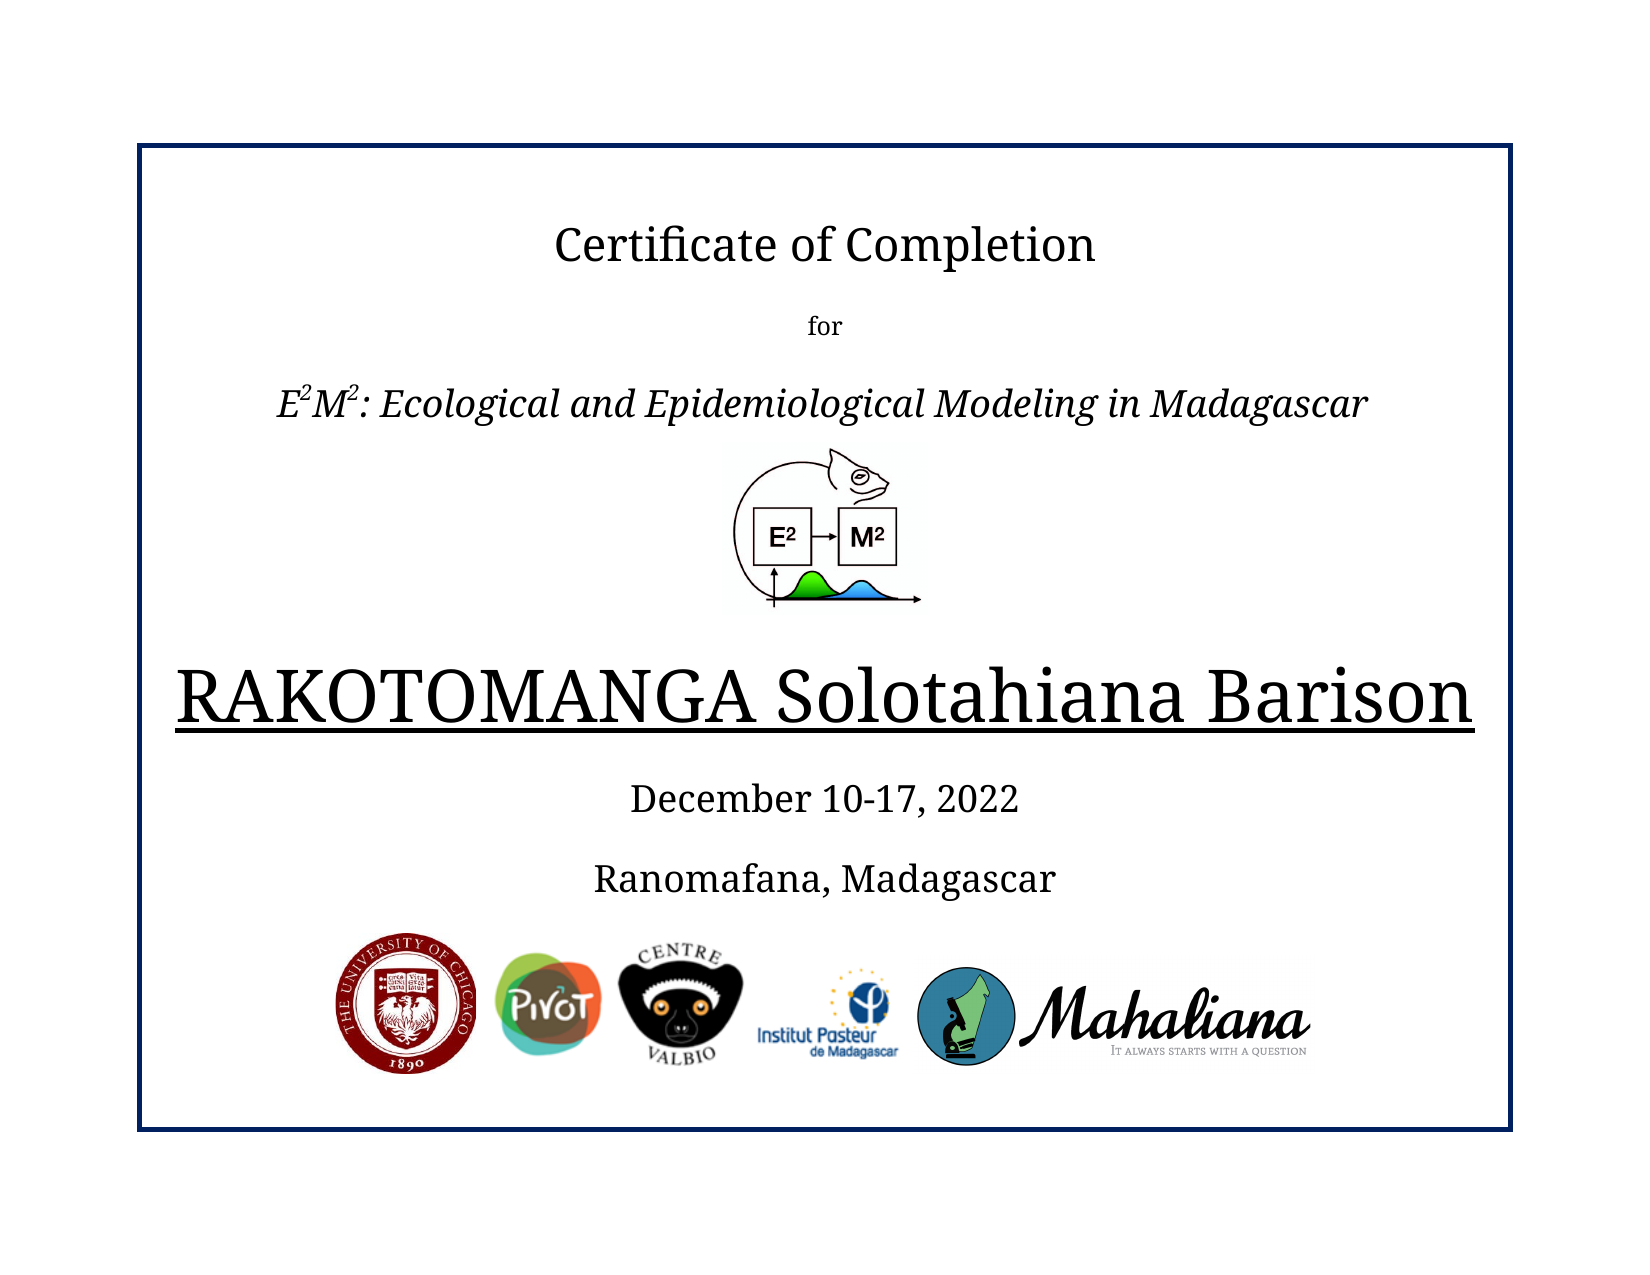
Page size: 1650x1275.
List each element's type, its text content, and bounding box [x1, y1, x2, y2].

text Ranomafana, Madagascar [150, 852, 1500, 903]
picture [721, 442, 929, 615]
text Certificate of Completion [150, 212, 1500, 275]
text for [150, 309, 1500, 343]
picture [335, 931, 1315, 1074]
text RAKOTOMANGA Solotahiana Barison [150, 644, 1500, 744]
text December 10-17, 2022 [150, 773, 1500, 824]
text E2M2: Ecological and Epidemiological Modeling in Madagascar [150, 377, 1500, 428]
